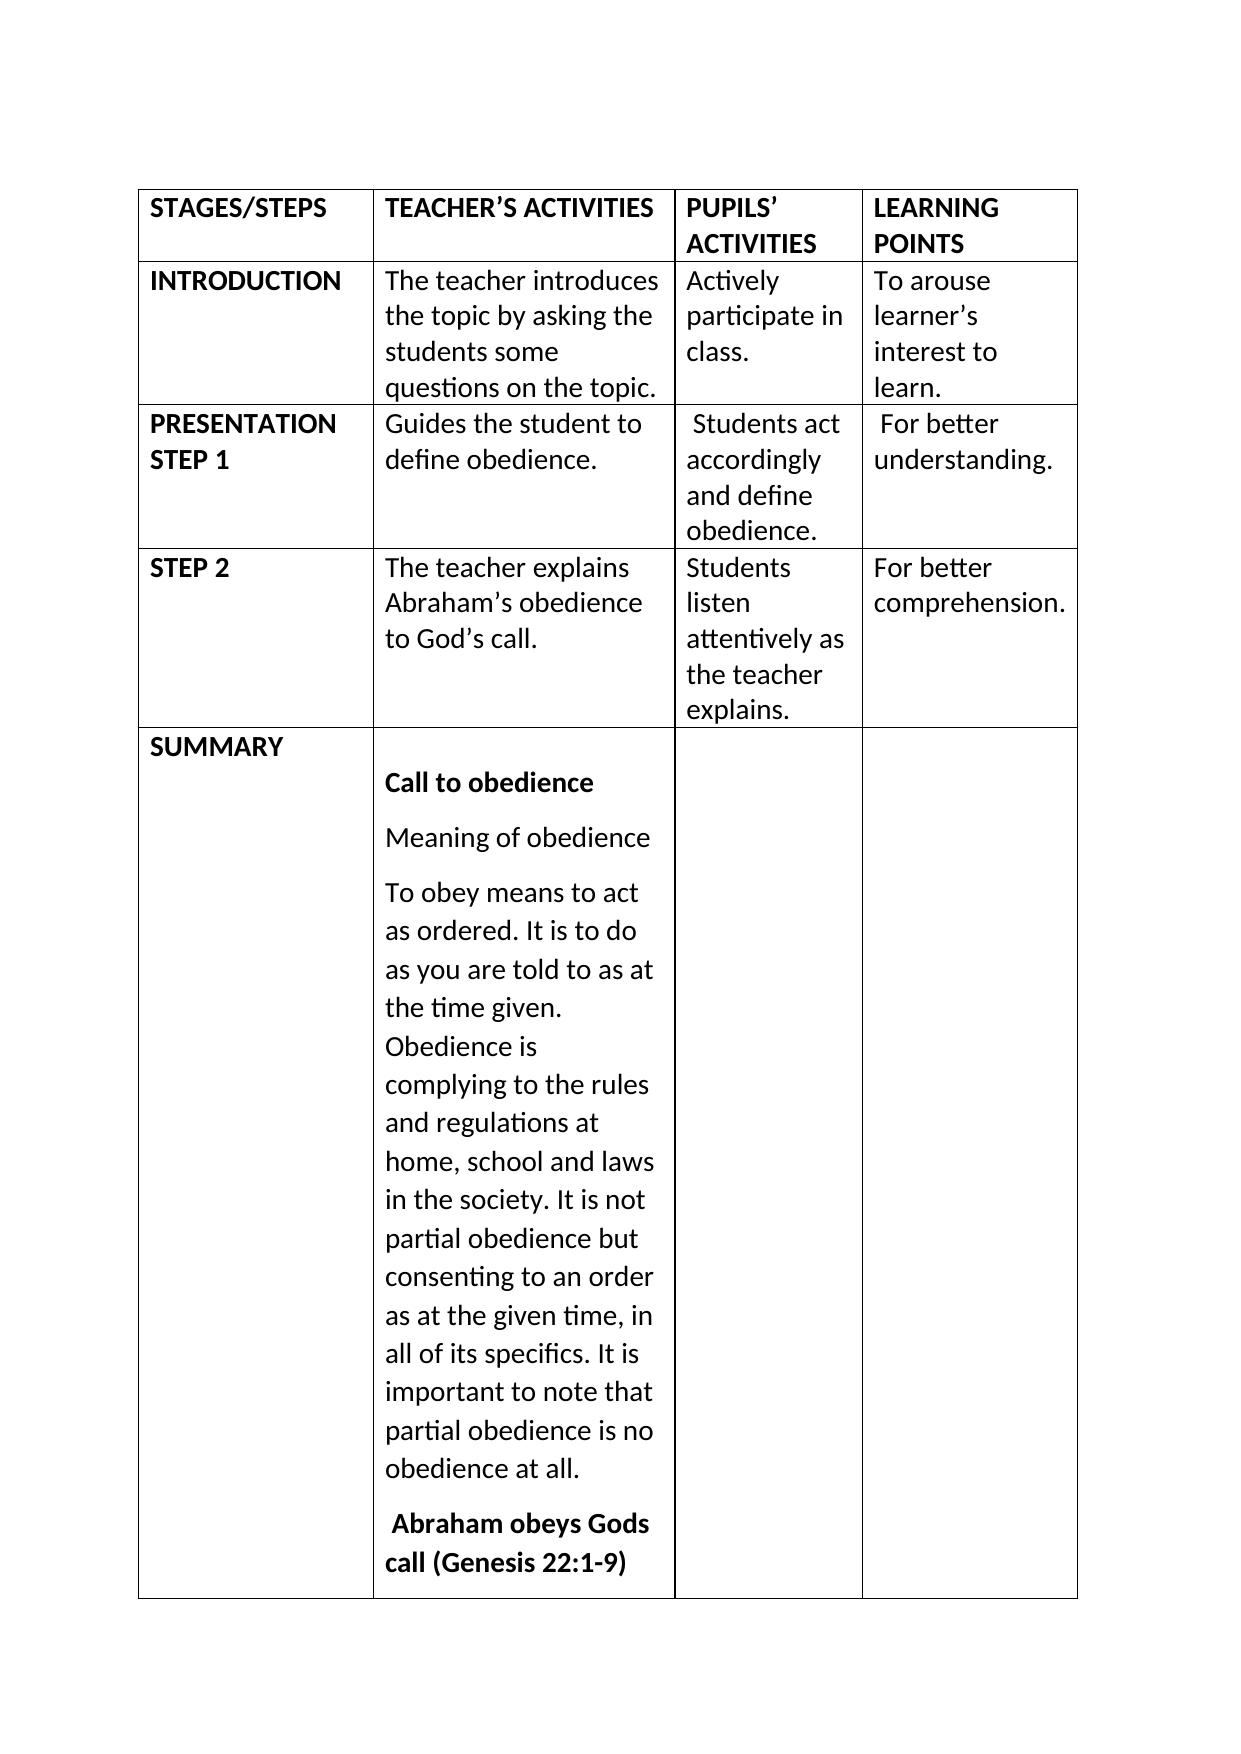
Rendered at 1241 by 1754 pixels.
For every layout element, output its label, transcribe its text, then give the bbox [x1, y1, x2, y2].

table_header PUPILS’ ACTIVITIES [676, 190, 862, 261]
table_cell Actively participate in class. [676, 262, 862, 404]
table_cell Students listen attentively as the teacher explains. [676, 549, 862, 727]
table_cell INTRODUCTION [139, 262, 373, 404]
table_cell To arouse learner’s interest to learn. [863, 262, 1077, 404]
table_header TEACHER’S ACTIVITIES [374, 190, 674, 261]
table_cell The teacher explains Abraham’s obedience to God’s call. [374, 549, 674, 727]
table_cell [676, 728, 862, 1598]
table_cell For better comprehension. [863, 549, 1077, 727]
table_header STAGES/STEPS [139, 190, 373, 261]
table_cell Students act accordingly and define obedience. [676, 405, 862, 548]
table_cell Guides the student to define obedience. [374, 405, 674, 548]
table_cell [374, 728, 674, 1598]
table_header LEARNING POINTS [863, 190, 1077, 261]
table_cell For better understanding. [863, 405, 1077, 548]
table_cell STEP 2 [139, 549, 373, 727]
table_cell PRESENTATION STEP 1 [139, 405, 373, 548]
table_cell The teacher introduces the topic by asking the students some questions on the topic. [374, 262, 674, 404]
table_cell [863, 728, 1077, 1598]
table_cell SUMMARY [139, 728, 373, 1598]
